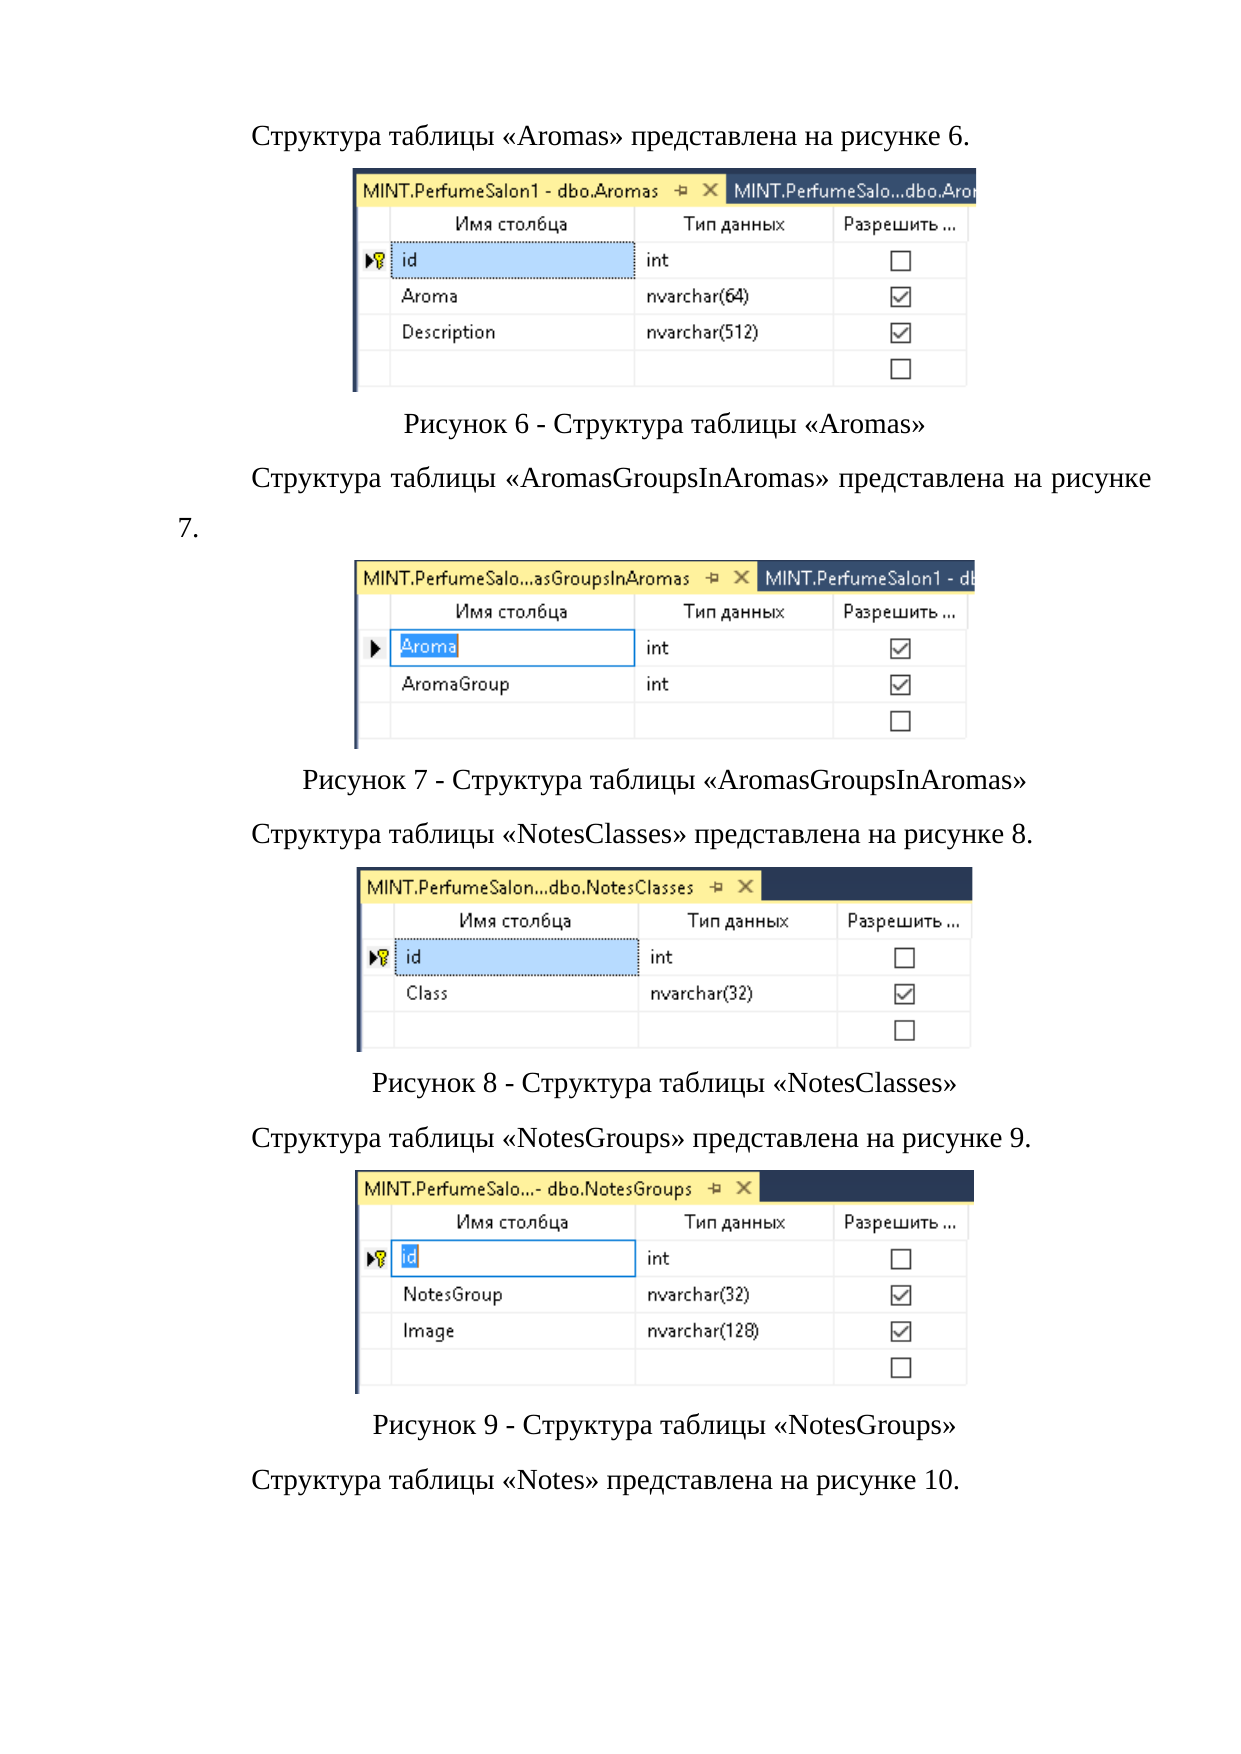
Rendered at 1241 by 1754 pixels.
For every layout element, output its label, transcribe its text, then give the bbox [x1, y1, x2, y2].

picture [355, 1170, 974, 1394]
text Структура таблицы «Notes» представлена на рисунке 10. [177, 1462, 1152, 1495]
text Структура таблицы «NotesClasses» представлена на рисунке 8. [177, 817, 1152, 850]
text Рисунок 6 - Структура таблицы «Aromas» [177, 406, 1152, 439]
text Рисунок 7 - Структура таблицы «AromasGroupsInAromas» [177, 762, 1152, 796]
text Рисунок 9 - Структура таблицы «NotesGroups» [177, 1407, 1152, 1441]
picture [352, 168, 977, 392]
picture [354, 560, 975, 749]
picture [356, 867, 973, 1052]
text Структура таблицы «AromasGroupsInAromas» представлена на рисунке 7. [177, 460, 1152, 544]
text Структура таблицы «NotesGroups» представлена на рисунке 9. [177, 1120, 1152, 1153]
text Рисунок 8 - Структура таблицы «NotesClasses» [177, 1065, 1152, 1099]
text Структура таблицы «Aromas» представлена на рисунке 6. [177, 118, 1152, 152]
